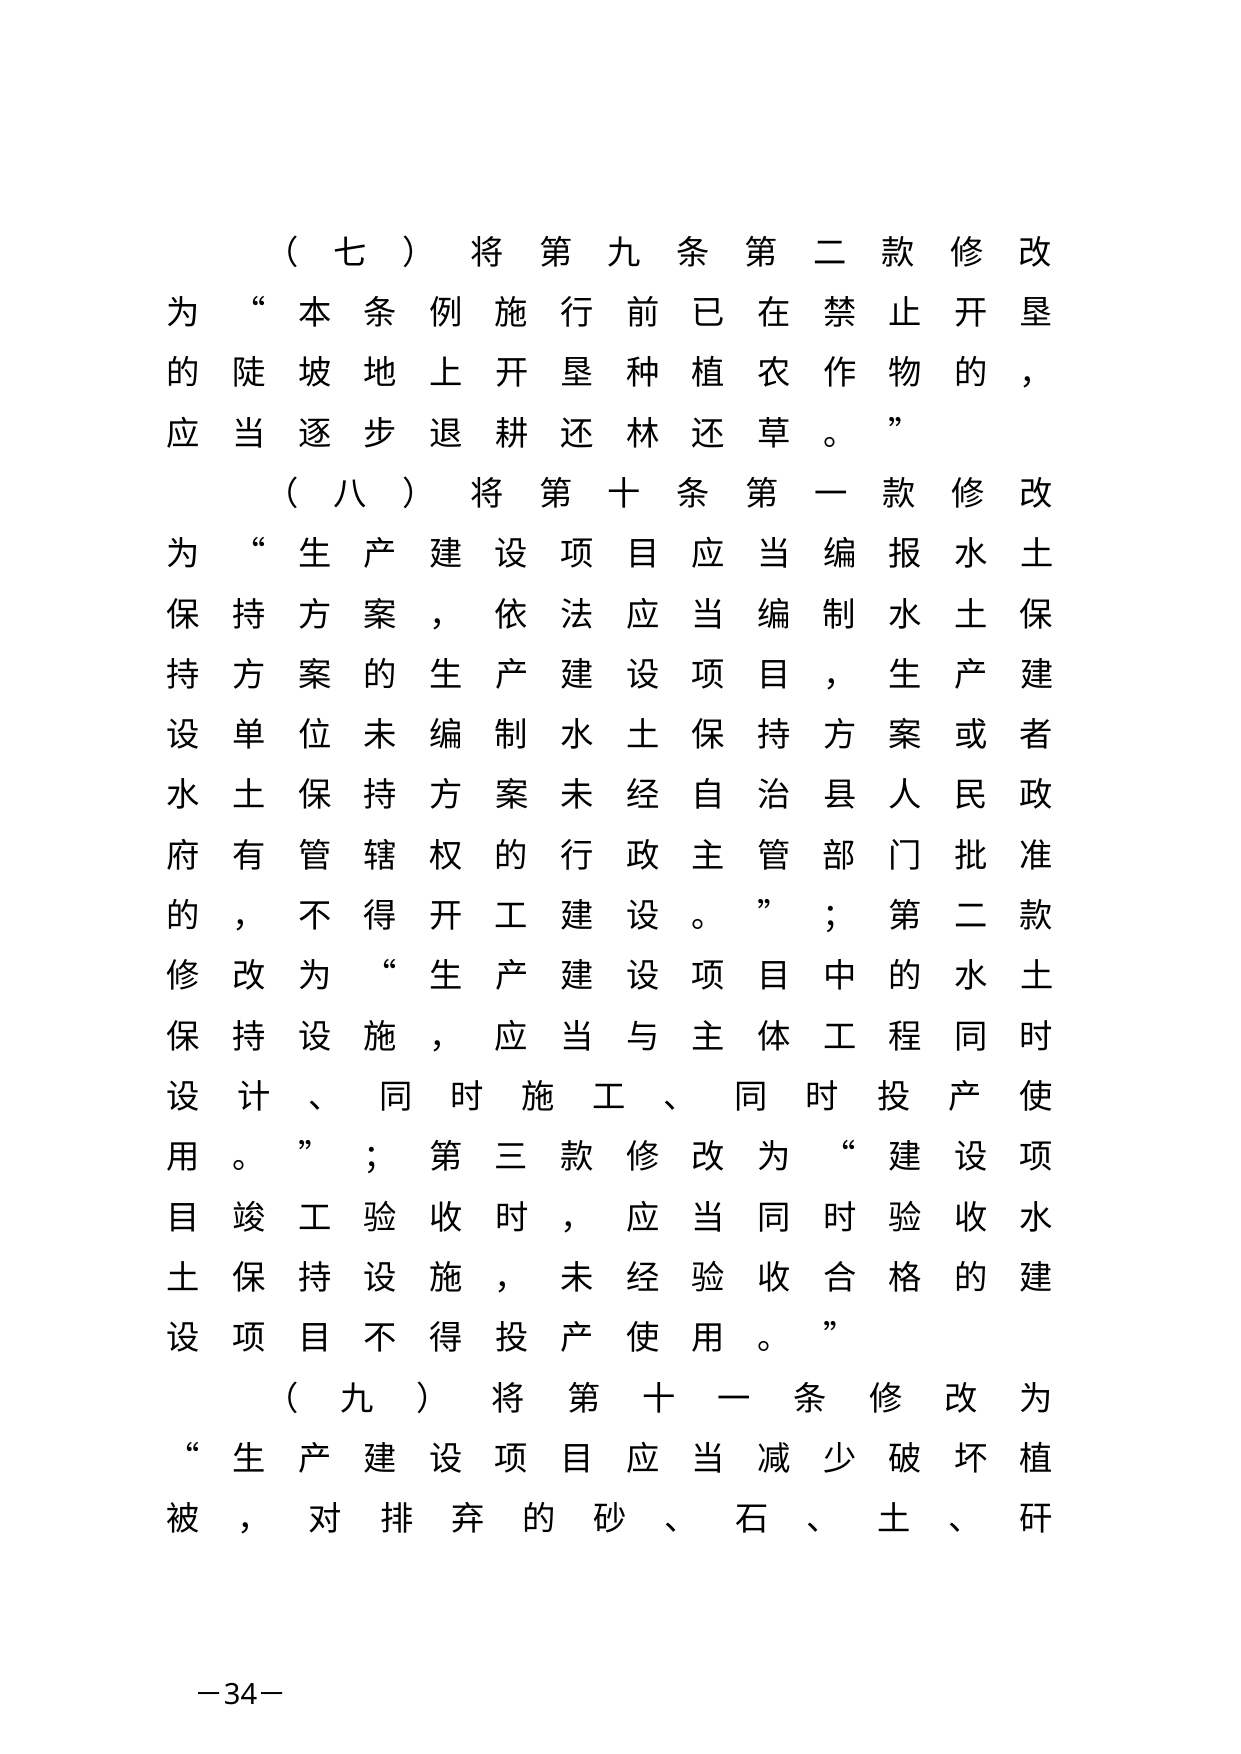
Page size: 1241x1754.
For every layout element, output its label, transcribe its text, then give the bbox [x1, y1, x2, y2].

text （八）将第十条第一款修改为“生产建设项目应当编报水土保持方案，依法应当编制水土保持方案的生产建设项目，生产建设单位未编制水土保持方案或者水土保持方案未经自治县人民政府有管辖权的行政主管部门批准的，不得开工建设。”；第二款修改为“生产建设项目中的水土保持设施，应当与主体工程同时设计、同时施工、同时投产使用。”；第三款修改为“建设项目竣工验收时，应当同时验收水土保持设施，未经验收合格的建设项目不得投产使用。” [167, 461, 1085, 1365]
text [167, 1365, 1085, 1546]
text （七）将第九条第二款修改为“本条例施行前已在禁止开垦的陡坡地上开垦种植农作物的，应当逐步退耕还林还草。” [167, 219, 1085, 461]
